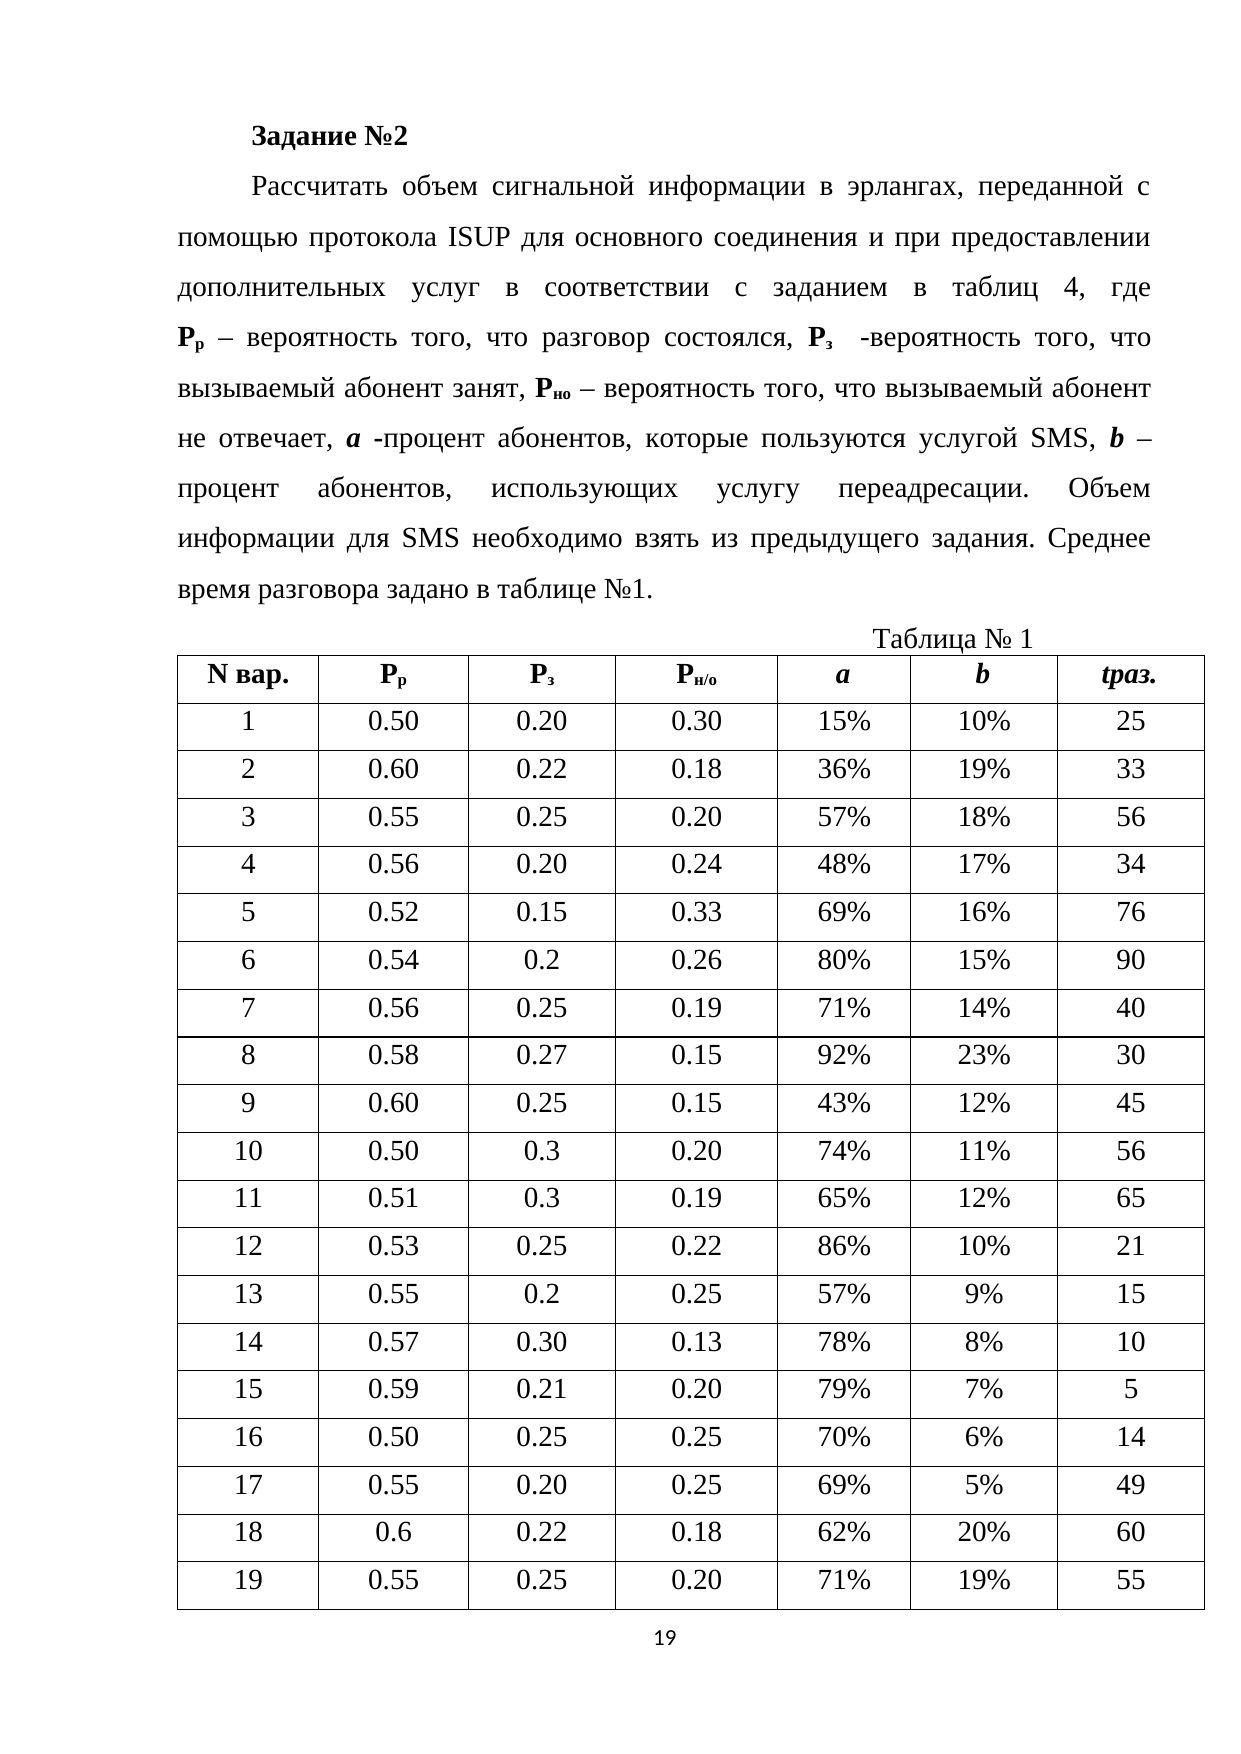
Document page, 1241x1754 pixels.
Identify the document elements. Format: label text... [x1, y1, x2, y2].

table_cell 25 [1058, 704, 1204, 750]
table_cell 0.20 [616, 799, 777, 846]
table_cell 0.6 [319, 1515, 468, 1561]
table_cell 71% [778, 1562, 910, 1609]
table_cell 16% [911, 894, 1057, 941]
table_cell 71% [778, 990, 910, 1036]
table_cell 4 [178, 847, 318, 893]
table_cell 0.30 [469, 1324, 615, 1370]
table_cell 0.21 [469, 1371, 615, 1418]
table_cell 92% [778, 1038, 910, 1084]
table_cell 0.50 [319, 704, 468, 750]
table_cell 16 [178, 1419, 318, 1466]
table_cell 0.56 [319, 990, 468, 1036]
table_cell 90 [1058, 942, 1204, 989]
table_cell 15 [178, 1371, 318, 1418]
table_cell 65 [1058, 1181, 1204, 1227]
table_cell 0.15 [469, 894, 615, 941]
table_cell 57% [778, 799, 910, 846]
table_cell 0.22 [469, 1515, 615, 1561]
table_cell 17 [178, 1467, 318, 1513]
table_cell 10 [178, 1133, 318, 1179]
table_cell 8 [178, 1038, 318, 1084]
table_cell 0.20 [469, 1467, 615, 1513]
table_cell 0.51 [319, 1181, 468, 1227]
table_cell 0.20 [616, 1371, 777, 1418]
table_cell 18% [911, 799, 1057, 846]
table_header Рн/о [616, 656, 777, 702]
table_cell 0.27 [469, 1038, 615, 1084]
table_cell 69% [778, 1467, 910, 1513]
table_cell 0.58 [319, 1038, 468, 1084]
table_cell 0.25 [616, 1419, 777, 1466]
table_cell 34 [1058, 847, 1204, 893]
table_cell 19 [178, 1562, 318, 1609]
table_cell 70% [778, 1419, 910, 1466]
table_cell 79% [778, 1371, 910, 1418]
table_cell 23% [911, 1038, 1057, 1084]
table_header N вар. [178, 656, 318, 702]
table_cell 0.2 [469, 1276, 615, 1323]
table_cell 0.50 [319, 1133, 468, 1179]
table_cell 9% [911, 1276, 1057, 1323]
table_cell 1 [178, 704, 318, 750]
table_cell 56 [1058, 1133, 1204, 1179]
table_cell 5 [178, 894, 318, 941]
table_cell 55 [1058, 1562, 1204, 1609]
table_cell 48% [778, 847, 910, 893]
table_cell 60 [1058, 1515, 1204, 1561]
table_cell 0.59 [319, 1371, 468, 1418]
table_cell 6% [911, 1419, 1057, 1466]
table_cell 5 [1058, 1371, 1204, 1418]
table_cell 0.19 [616, 1181, 777, 1227]
table_cell 0.2 [469, 942, 615, 989]
table_cell 0.19 [616, 990, 777, 1036]
table_cell 62% [778, 1515, 910, 1561]
table_cell 3 [178, 799, 318, 846]
table_cell 0.25 [616, 1276, 777, 1323]
table_cell 14 [1058, 1419, 1204, 1466]
table_cell 10 [1058, 1324, 1204, 1370]
table_cell 45 [1058, 1085, 1204, 1132]
table_cell 0.20 [616, 1133, 777, 1179]
table_cell 0.20 [616, 1562, 777, 1609]
table_cell 2 [178, 751, 318, 798]
table_cell 0.24 [616, 847, 777, 893]
table_cell 12 [178, 1228, 318, 1275]
table_cell 13 [178, 1276, 318, 1323]
table_cell 15 [1058, 1276, 1204, 1323]
table_cell 0.55 [319, 799, 468, 846]
table_cell 5% [911, 1467, 1057, 1513]
table_cell 8% [911, 1324, 1057, 1370]
table_cell 0.55 [319, 1562, 468, 1609]
table_cell 0.22 [616, 1228, 777, 1275]
table_cell 80% [778, 942, 910, 989]
table_cell 0.53 [319, 1228, 468, 1275]
table_cell 43% [778, 1085, 910, 1132]
table_cell 0.25 [469, 1085, 615, 1132]
table_cell 86% [778, 1228, 910, 1275]
table_cell 10% [911, 704, 1057, 750]
table_cell 0.3 [469, 1181, 615, 1227]
table_cell 0.25 [469, 1562, 615, 1609]
table_header Рр [319, 656, 468, 702]
table_cell 0.20 [469, 704, 615, 750]
table_cell 0.25 [469, 990, 615, 1036]
table_cell 12% [911, 1181, 1057, 1227]
table_cell 0.56 [319, 847, 468, 893]
table_cell 0.22 [469, 751, 615, 798]
table_cell 0.26 [616, 942, 777, 989]
table_cell 0.18 [616, 751, 777, 798]
table_header a [778, 656, 910, 702]
table_cell 10% [911, 1228, 1057, 1275]
table_cell 76 [1058, 894, 1204, 941]
table_cell 0.60 [319, 751, 468, 798]
table_cell 74% [778, 1133, 910, 1179]
table_cell 0.3 [469, 1133, 615, 1179]
table_cell 49 [1058, 1467, 1204, 1513]
table_cell 0.15 [616, 1085, 777, 1132]
table_cell 33 [1058, 751, 1204, 798]
table_cell 19% [911, 751, 1057, 798]
table_cell 0.15 [616, 1038, 777, 1084]
table_cell 15% [911, 942, 1057, 989]
table_cell 7 [178, 990, 318, 1036]
table_cell 0.20 [469, 847, 615, 893]
table_cell 19% [911, 1562, 1057, 1609]
text Задание №2 [177, 118, 1152, 152]
table_cell 7% [911, 1371, 1057, 1418]
table_cell 57% [778, 1276, 910, 1323]
table_cell 11 [178, 1181, 318, 1227]
table_cell 18 [178, 1515, 318, 1561]
table_cell 36% [778, 751, 910, 798]
table_cell 0.25 [469, 1228, 615, 1275]
table_cell 0.25 [469, 1419, 615, 1466]
table_cell 65% [778, 1181, 910, 1227]
table_cell 0.60 [319, 1085, 468, 1132]
table_cell 56 [1058, 799, 1204, 846]
table_header Рз [469, 656, 615, 702]
table_cell 0.13 [616, 1324, 777, 1370]
text Таблица № 1 [171, 621, 1152, 655]
table_cell 0.57 [319, 1324, 468, 1370]
table_cell 0.33 [616, 894, 777, 941]
table_cell 0.25 [469, 799, 615, 846]
table_cell 0.25 [616, 1467, 777, 1513]
table_cell 0.54 [319, 942, 468, 989]
table_cell 12% [911, 1085, 1057, 1132]
table_cell 78% [778, 1324, 910, 1370]
text Рассчитать объем сигнальной информации в эрлангах, переданной с помощью протокола ISUP для основного соединения и при предоставлении дополнительных услуг в соответствии с заданием в таблиц 4, где Рр – вероятность того, что разговор состоялся, Рз -вероятность того, что вызываемый абонент занят, Рно – вероятность того, что вызываемый абонент не отвечает, a -процент абонентов, которые пользуются услугой SMS, b – процент абонентов, использующих услугу переадресации. Объем информации для SMS необходимо взять из предыдущего задания. Среднее время разговора задано в таблице №1. [177, 168, 1152, 604]
table_cell 14% [911, 990, 1057, 1036]
table_cell 20% [911, 1515, 1057, 1561]
table_cell 0.55 [319, 1276, 468, 1323]
table_cell 11% [911, 1133, 1057, 1179]
table_cell 0.18 [616, 1515, 777, 1561]
table_cell 15% [778, 704, 910, 750]
table_cell 17% [911, 847, 1057, 893]
table_cell 0.55 [319, 1467, 468, 1513]
table_cell 0.30 [616, 704, 777, 750]
table_cell 69% [778, 894, 910, 941]
table_cell 14 [178, 1324, 318, 1370]
table_cell 9 [178, 1085, 318, 1132]
table_cell 0.52 [319, 894, 468, 941]
table_header tраз. [1058, 656, 1204, 702]
table_cell 30 [1058, 1038, 1204, 1084]
table_cell 40 [1058, 990, 1204, 1036]
table_cell 21 [1058, 1228, 1204, 1275]
table_cell 0.50 [319, 1419, 468, 1466]
table_header b [911, 656, 1057, 702]
table_cell 6 [178, 942, 318, 989]
